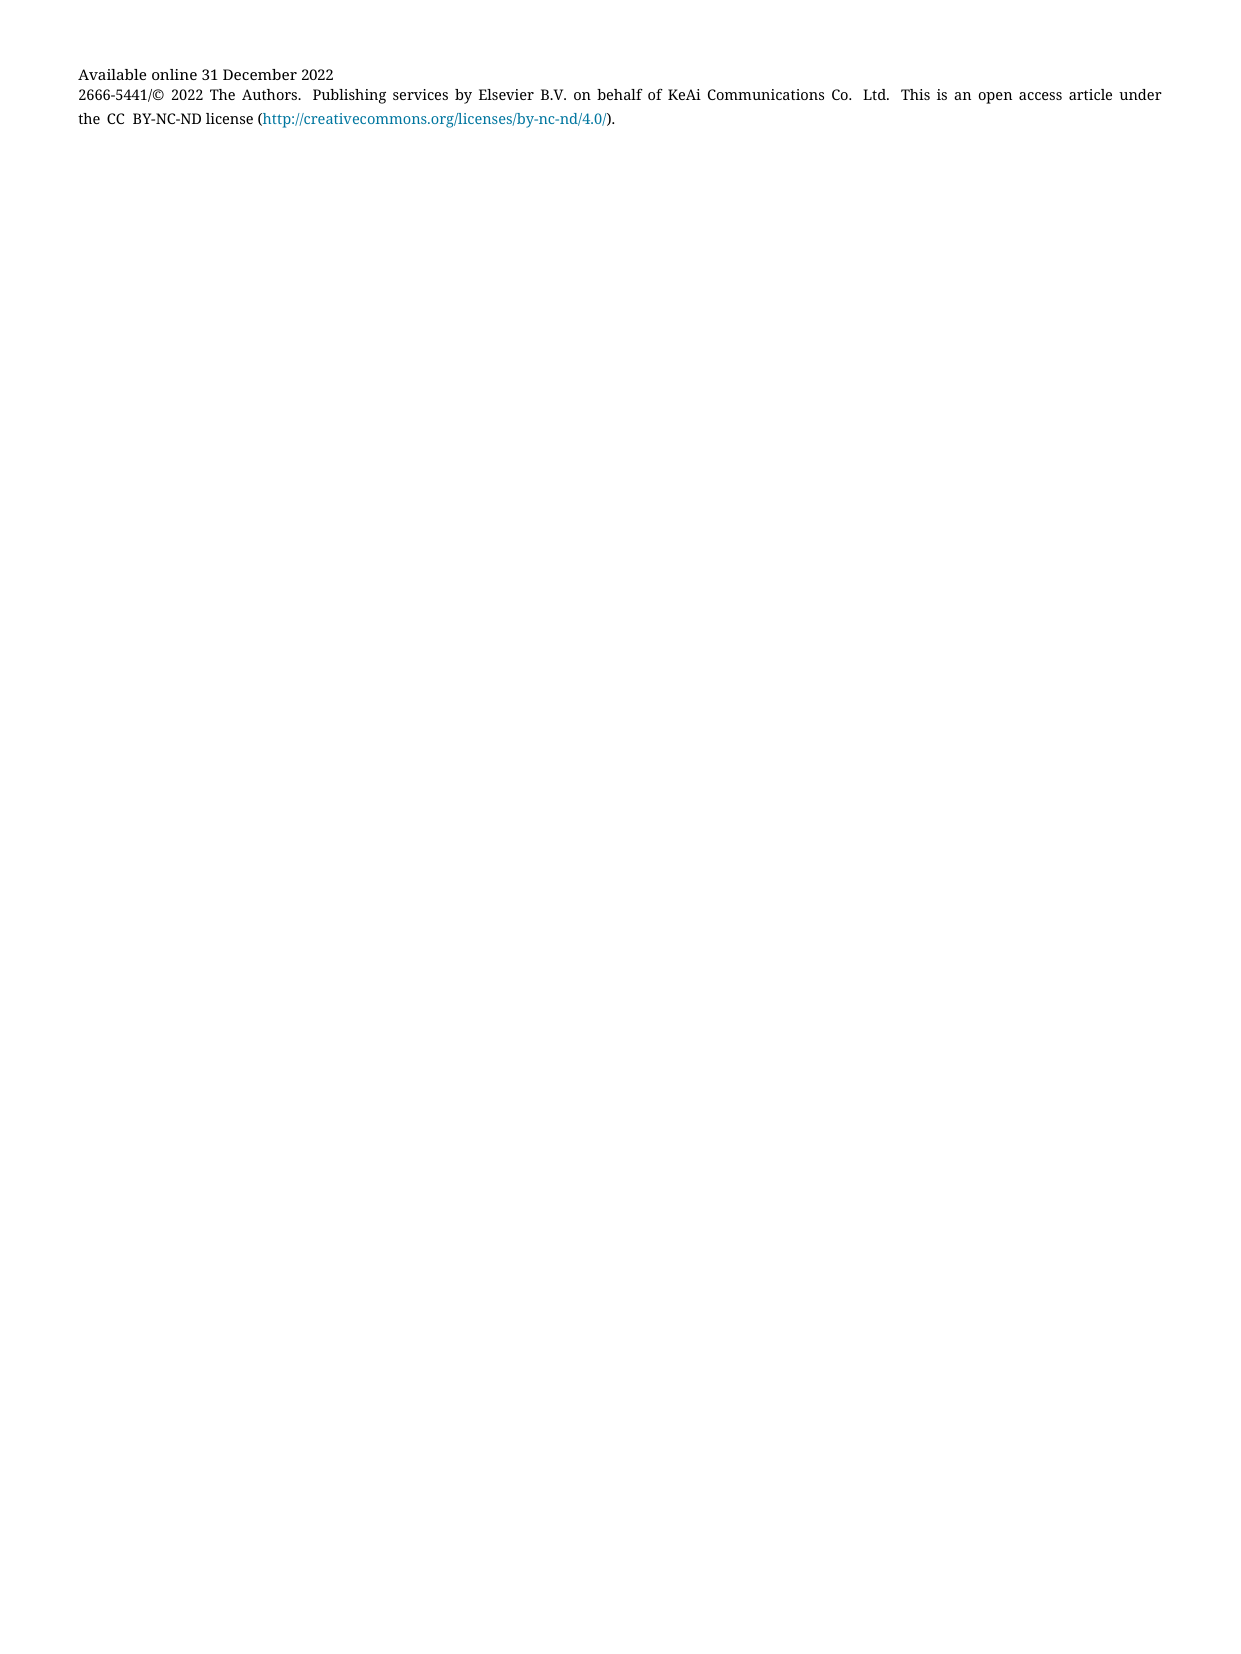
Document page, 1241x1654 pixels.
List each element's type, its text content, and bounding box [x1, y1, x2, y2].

text Available online 31 December 2022 [78, 64, 1173, 84]
picture [295, 113, 299, 126]
picture [299, 113, 303, 126]
picture [602, 113, 606, 126]
picture [577, 113, 582, 126]
text 2666-5441/© 2022 The Authors. Publishing services by Elsevier B.V. on behalf of KeAi Communications Co. Ltd. This is an open access article under the CC BY-NC-ND license (http://creativecommons.org/licenses/by-nc-nd/4.0/). [78, 85, 1162, 128]
picture [507, 113, 517, 126]
picture [454, 113, 459, 126]
